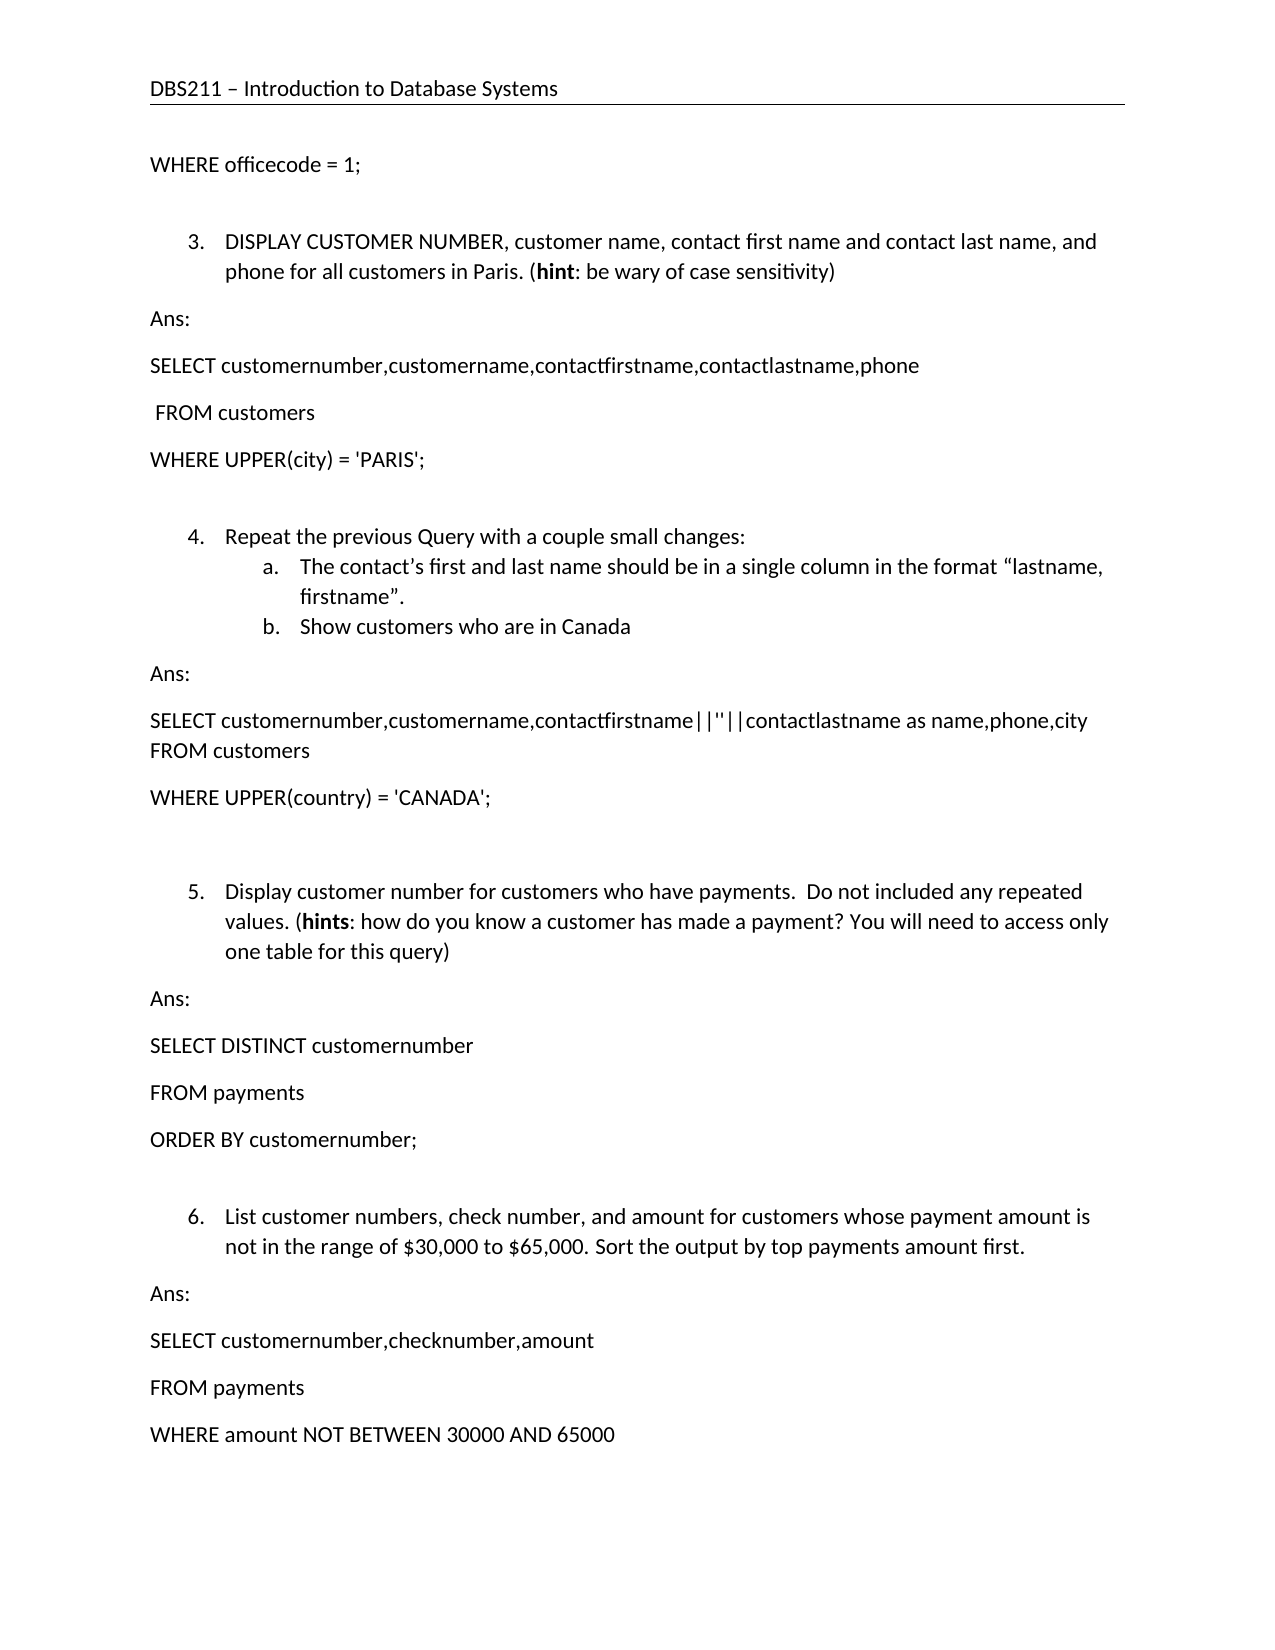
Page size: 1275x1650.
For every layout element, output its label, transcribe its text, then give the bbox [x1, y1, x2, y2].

text SELECT customernumber,checknumber,amount [150, 1326, 1125, 1354]
text Ans: [150, 659, 1125, 687]
text Ans: [150, 1279, 1125, 1307]
list DISPLAY CUSTOMER NUMBER, customer name, contact first name and contact last name, and phone for all customers in Paris. (hint: be wary of case sensitivity) [187, 227, 1125, 285]
text FROM payments [150, 1373, 1125, 1401]
text FROM payments [150, 1078, 1125, 1106]
text SELECT customernumber,customername,contactfirstname,contactlastname,phone [150, 351, 1125, 379]
list Show customers who are in Canada [262, 612, 1125, 641]
text SELECT customernumber,customername,contactfirstname||''||contactlastname as name,phone,city FROM customers [150, 706, 1125, 764]
list Repeat the previous Query with a couple small changes: [187, 522, 1125, 550]
text WHERE UPPER(city) = 'PARIS'; [150, 445, 1125, 503]
text Ans: [150, 304, 1125, 332]
list Display customer number for customers who have payments. Do not included any repeated values. (hints: how do you know a customer has made a payment? You will need to access only one table for this query) [187, 877, 1125, 966]
text ORDER BY customernumber; [150, 1125, 1125, 1183]
text FROM customers [150, 398, 1125, 426]
list The contact’s first and last name should be in a single column in the format “lastname, firstname”. [262, 552, 1125, 610]
list List customer numbers, check number, and amount for customers whose payment amount is not in the range of $30,000 to $65,000. Sort the output by top payments amount first. [187, 1202, 1125, 1260]
text WHERE officecode = 1; [150, 150, 1125, 208]
text Ans: [150, 984, 1125, 1012]
text WHERE amount NOT BETWEEN 30000 AND 65000 [150, 1420, 1125, 1448]
text WHERE UPPER(country) = 'CANADA'; [150, 783, 1125, 811]
text SELECT DISTINCT customernumber [150, 1031, 1125, 1059]
